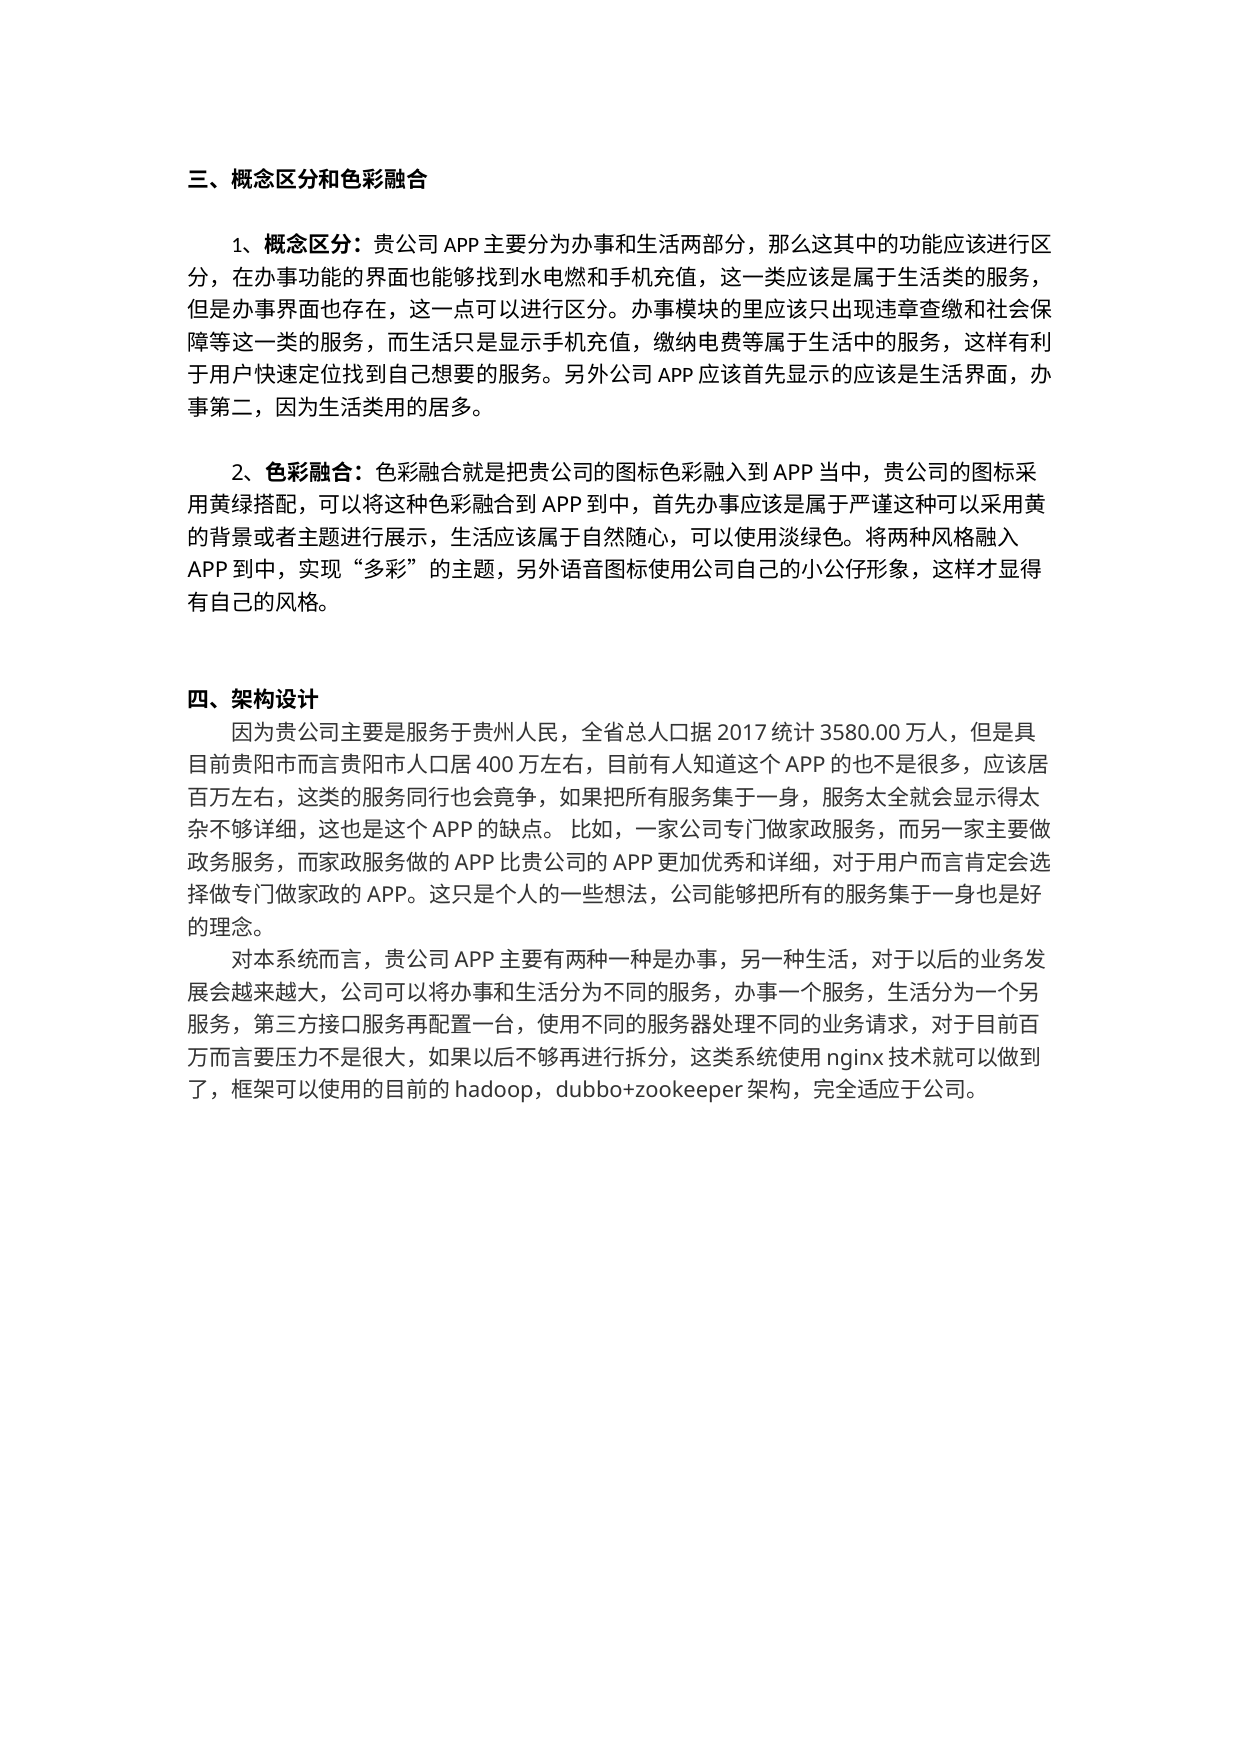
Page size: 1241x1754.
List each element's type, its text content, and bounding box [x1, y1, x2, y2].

list 架构设计 [187, 682, 1053, 714]
list 概念区分和色彩融合 [187, 162, 1053, 194]
list 概念区分：贵公司APP主要分为办事和生活两部分，那么这其中的功能应该进行区分，在办事功能的界面也能够找到水电燃和手机充值，这一类应该是属于生活类的服务，但是办事界面也存在，这一点可以进行区分。办事模块的里应该只出现违章查缴和社会保障等这一类的服务，而生活只是显示手机充值，缴纳电费等属于生活中的服务，这样有利于用户快速定位找到自己想要的服务。另外公司APP应该首先显示的应该是生活界面，办事第二，因为生活类用的居多。 [187, 227, 1053, 422]
subtitle 对本系统而言，贵公司APP主要有两种一种是办事，另一种生活，对于以后的业务发展会越来越大，公司可以将办事和生活分为不同的服务，办事一个服务，生活分为一个另服务，第三方接口服务再配置一台，使用不同的服务器处理不同的业务请求，对于目前百万而言要压力不是很大，如果以后不够再进行拆分，这类系统使用nginx技术就可以做到了，框架可以使用的目前的hadoop，dubbo+zookeeper架构，完全适应于公司。 [187, 942, 1053, 1104]
list 色彩融合：色彩融合就是把贵公司的图标色彩融入到APP当中，贵公司的图标采用黄绿搭配，可以将这种色彩融合到APP到中，首先办事应该是属于严谨这种可以采用黄的背景或者主题进行展示，生活应该属于自然随心，可以使用淡绿色。将两种风格融入APP到中，实现“多彩”的主题，另外语音图标使用公司自己的小公仔形象，这样才显得有自己的风格。 [187, 454, 1053, 617]
subtitle 因为贵公司主要是服务于贵州人民，全省总人口据2017统计3580.00万人，但是具目前贵阳市而言贵阳市人口居400万左右，目前有人知道这个APP的也不是很多，应该居百万左右，这类的服务同行也会竟争，如果把所有服务集于一身，服务太全就会显示得太杂不够详细，这也是这个APP的缺点。 比如，一家公司专门做家政服务，而另一家主要做政务服务，而家政服务做的APP比贵公司的APP更加优秀和详细，对于用户而言肯定会选择做专门做家政的APP。这只是个人的一些想法，公司能够把所有的服务集于一身也是好的理念。 [187, 714, 1053, 942]
